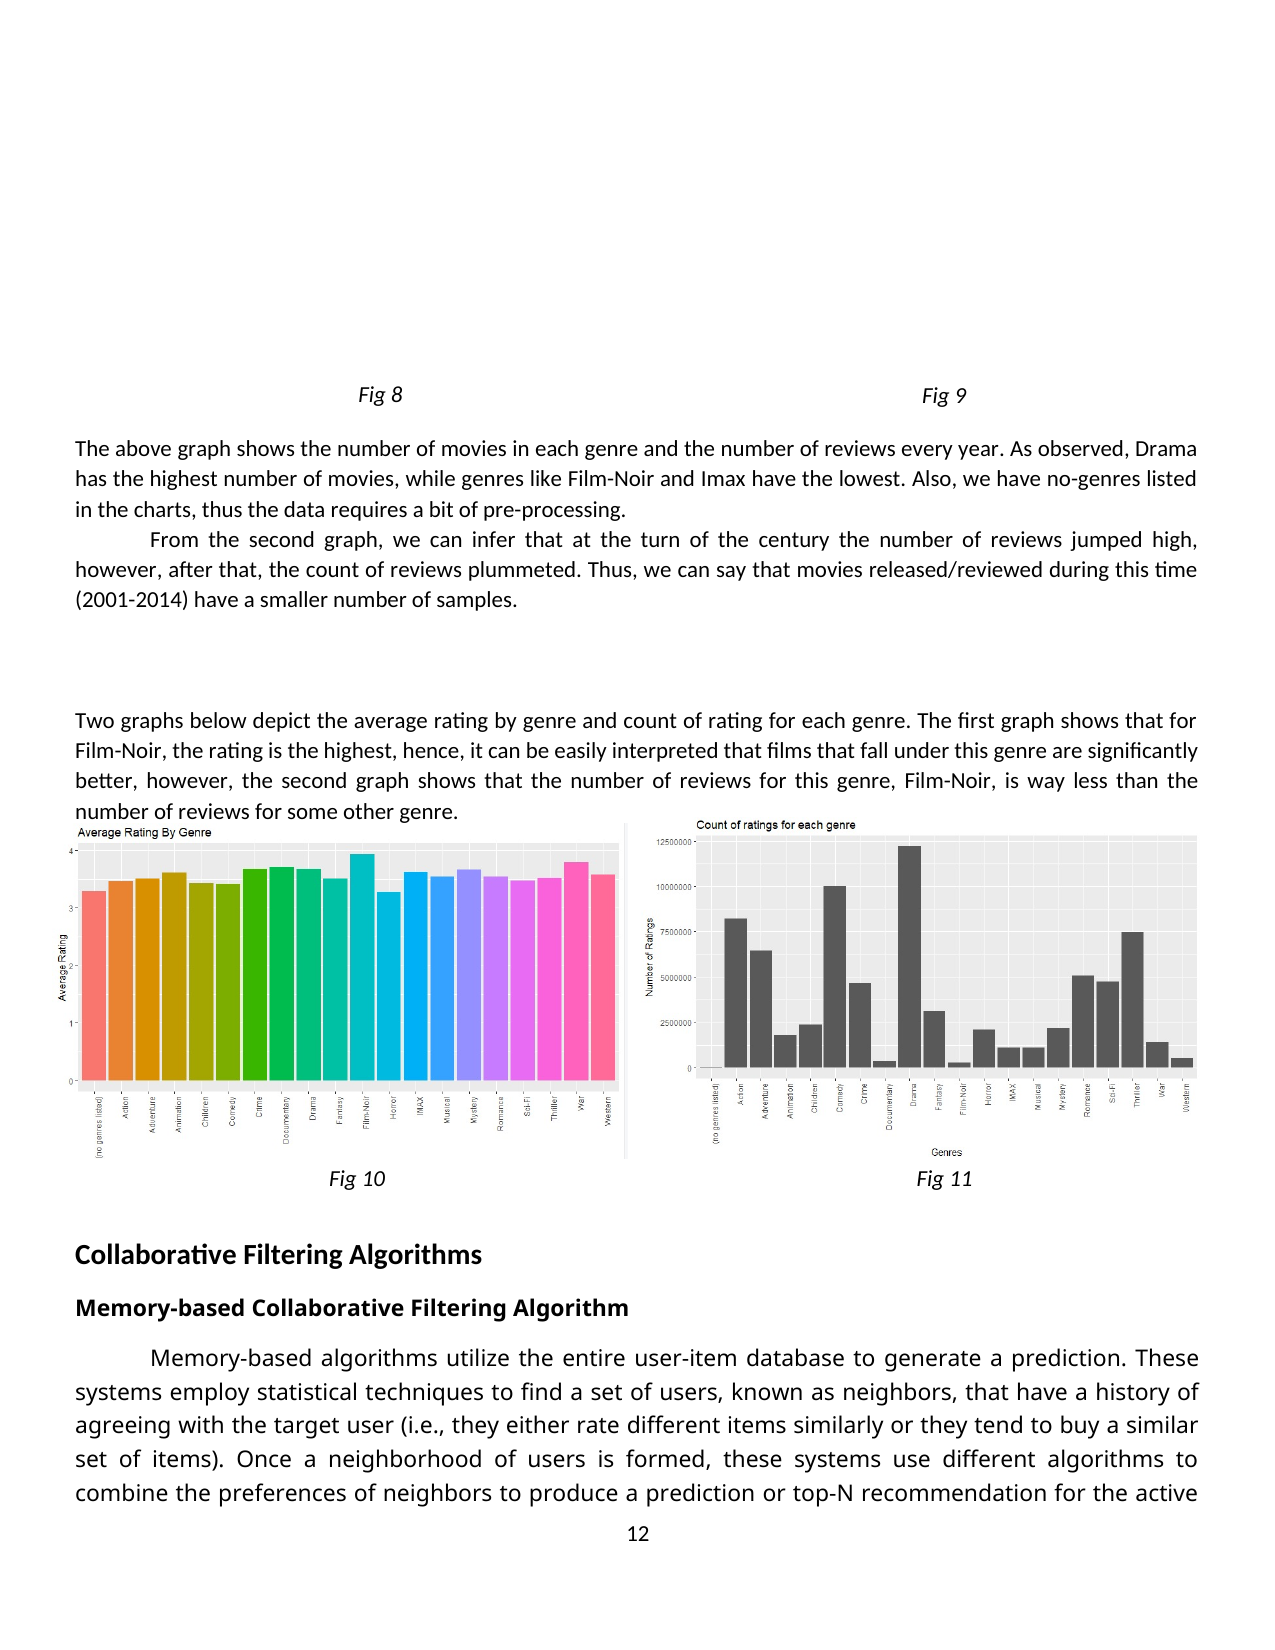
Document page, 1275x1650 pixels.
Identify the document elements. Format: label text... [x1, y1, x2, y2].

text From the second graph, we can infer that at the turn of the century the number of reviews jumped high, however, after that, the count of reviews plummeted. Thus, we can say that movies released/reviewed during this time (2001-2014) have a smaller number of samples. [75, 525, 1200, 613]
text The above graph shows the number of movies in each genre and the number of reviews every year. As observed, Drama has the highest number of movies, while genres like Film-Noir and Imax have the lowest. Also, we have no-genres listed in the charts, thus the data requires a bit of pre-processing. [75, 434, 1200, 523]
picture [52, 823, 628, 1159]
text Memory-based Collaborative Filtering Algorithm [75, 1292, 1200, 1323]
text Collaborative Filtering Algorithms [75, 1236, 1200, 1272]
text Two graphs below depict the average rating by genre and count of rating for each genre. The first graph shows that for Film-Noir, the rating is the highest, hence, it can be easily interpreted that films that fall under this genre are significantly better, however, the second graph shows that the number of reviews for this genre, Film-Noir, is way less than the number of reviews for some other genre. [75, 706, 1200, 825]
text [75, 1342, 1200, 1508]
picture [640, 825, 1200, 1158]
